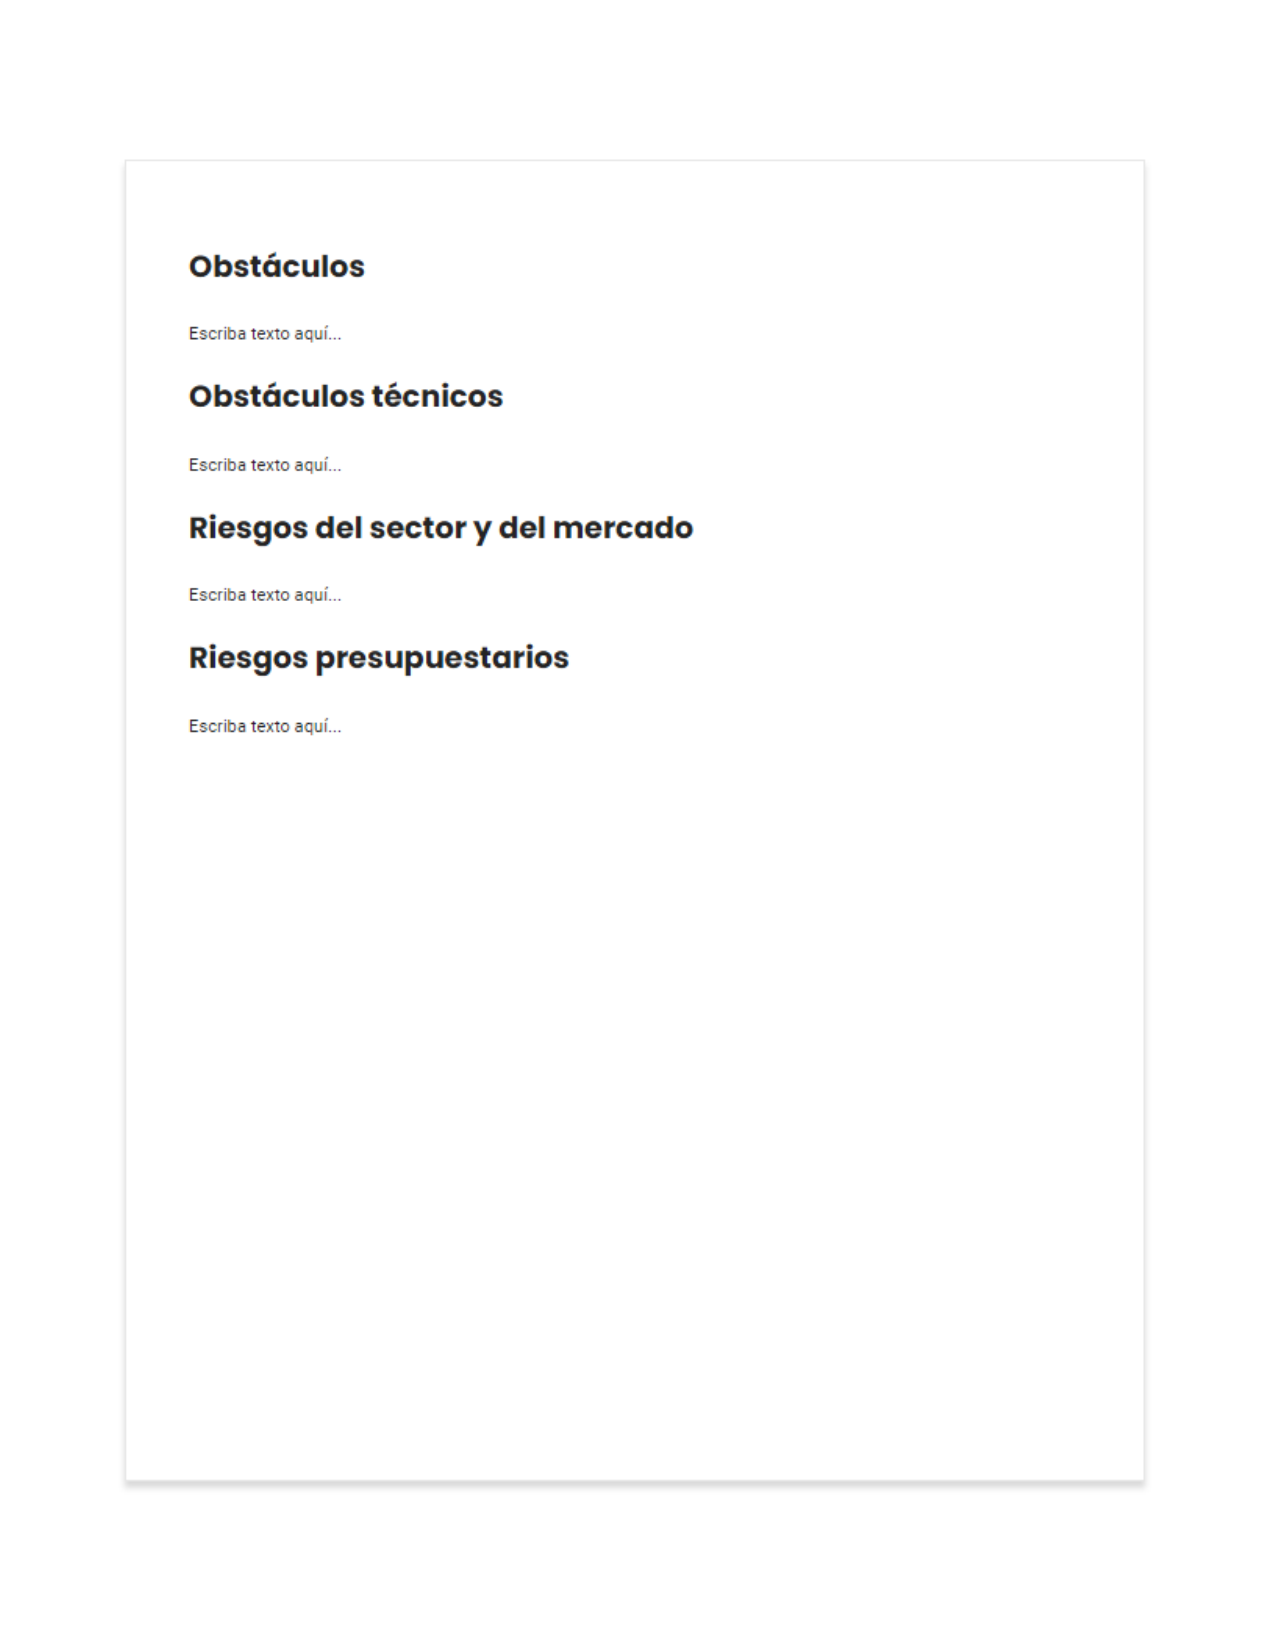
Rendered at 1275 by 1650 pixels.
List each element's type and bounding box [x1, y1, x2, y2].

picture [114, 152, 1161, 1502]
